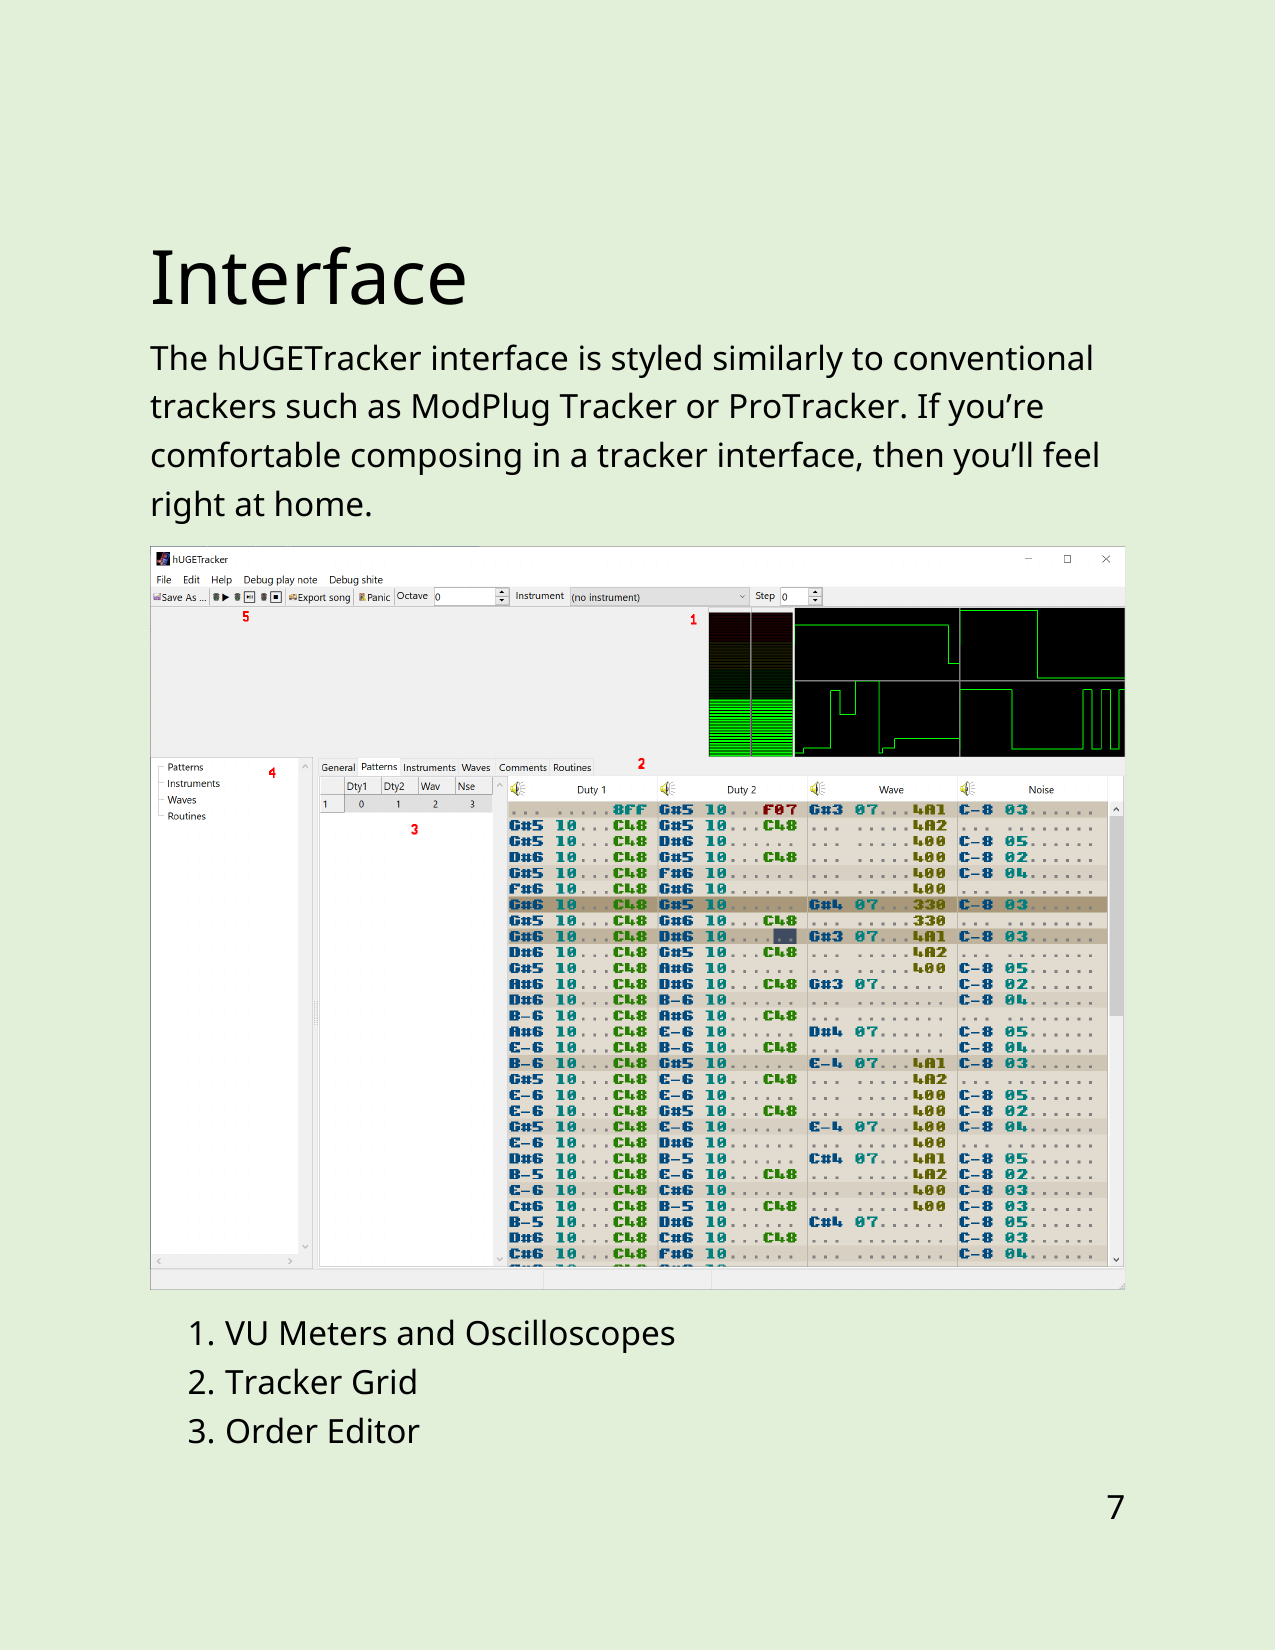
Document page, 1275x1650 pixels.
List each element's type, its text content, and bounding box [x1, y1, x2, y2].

list Tracker Grid [187, 1359, 1125, 1404]
list VU Meters and Oscilloscopes [187, 1310, 1125, 1356]
subtitle Interface [150, 224, 1125, 326]
picture [150, 546, 1125, 1290]
list Order Editor [187, 1408, 1125, 1453]
text The hUGETracker interface is styled similarly to conventional trackers such as ModPlug Tracker or ProTracker. If you’re comfortable composing in a tracker interface, then you’ll feel right at home. [150, 334, 1125, 527]
